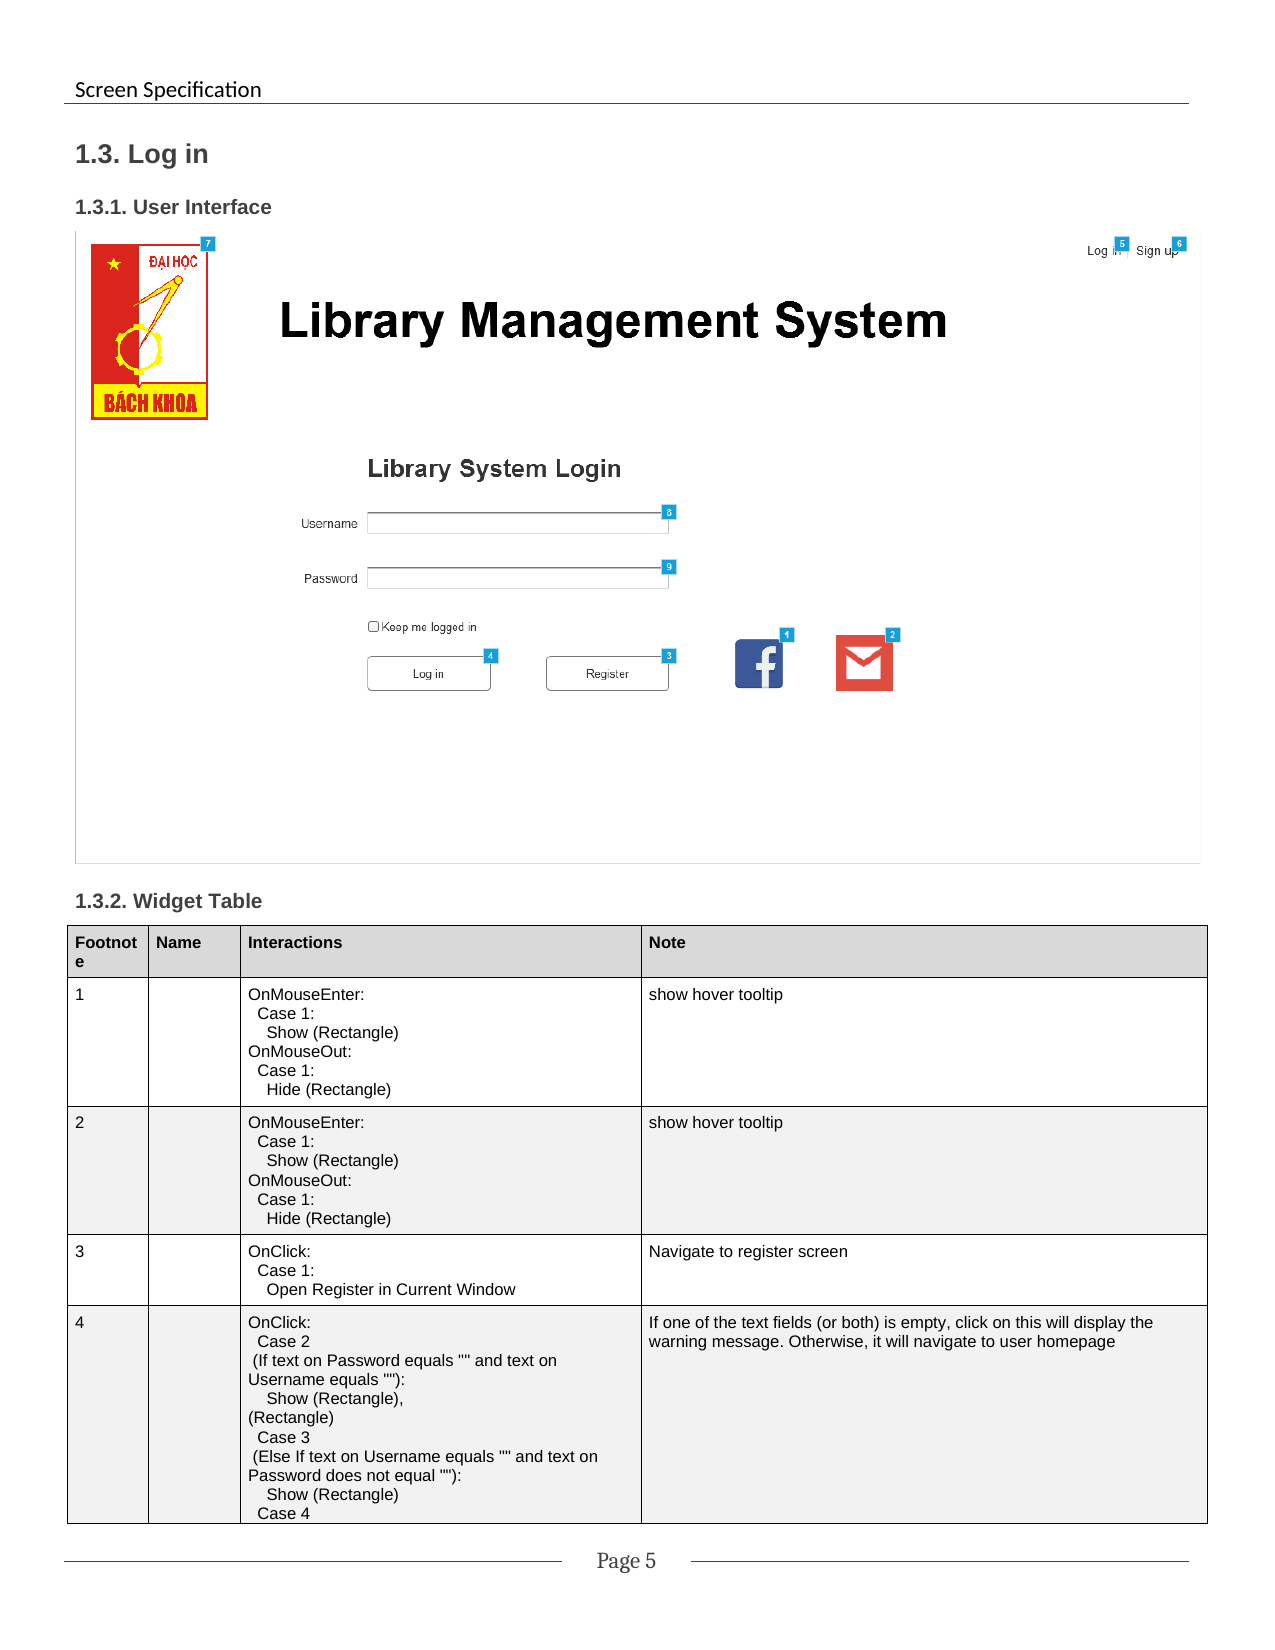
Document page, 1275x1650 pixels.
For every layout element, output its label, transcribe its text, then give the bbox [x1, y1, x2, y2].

table_cell [149, 1306, 240, 1523]
table_cell show hover tooltip [642, 978, 1207, 1106]
table_cell 1 [68, 978, 148, 1106]
table_cell Navigate to register screen [642, 1235, 1207, 1305]
table_cell [149, 1235, 240, 1305]
table_header Interactions [241, 926, 641, 977]
table_cell If one of the text fields (or both) is empty, click on this will display the warning message. Otherwise, it will navigate to user homepage [642, 1306, 1207, 1523]
table_cell OnMouseEnter: Case 1: Show (Rectangle) OnMouseOut: Case 1: Hide (Rectangle) [241, 978, 641, 1106]
table_cell [149, 1107, 240, 1234]
subtitle User Interface [75, 194, 1200, 218]
table_cell 4 [68, 1306, 148, 1523]
table_header Note [642, 926, 1207, 977]
picture [75, 231, 1200, 864]
subtitle Log in [75, 138, 1200, 169]
table_header Name [149, 926, 240, 977]
table_cell OnMouseEnter: Case 1: Show (Rectangle) OnMouseOut: Case 1: Hide (Rectangle) [241, 1107, 641, 1234]
table_cell [149, 978, 240, 1106]
table_header Footnote [68, 926, 148, 977]
subtitle Widget Table [75, 889, 1200, 913]
table_cell show hover tooltip [642, 1107, 1207, 1234]
table_cell 3 [68, 1235, 148, 1305]
table_cell OnClick: Case 1: Open Register in Current Window [241, 1235, 641, 1305]
table_cell 2 [68, 1107, 148, 1234]
